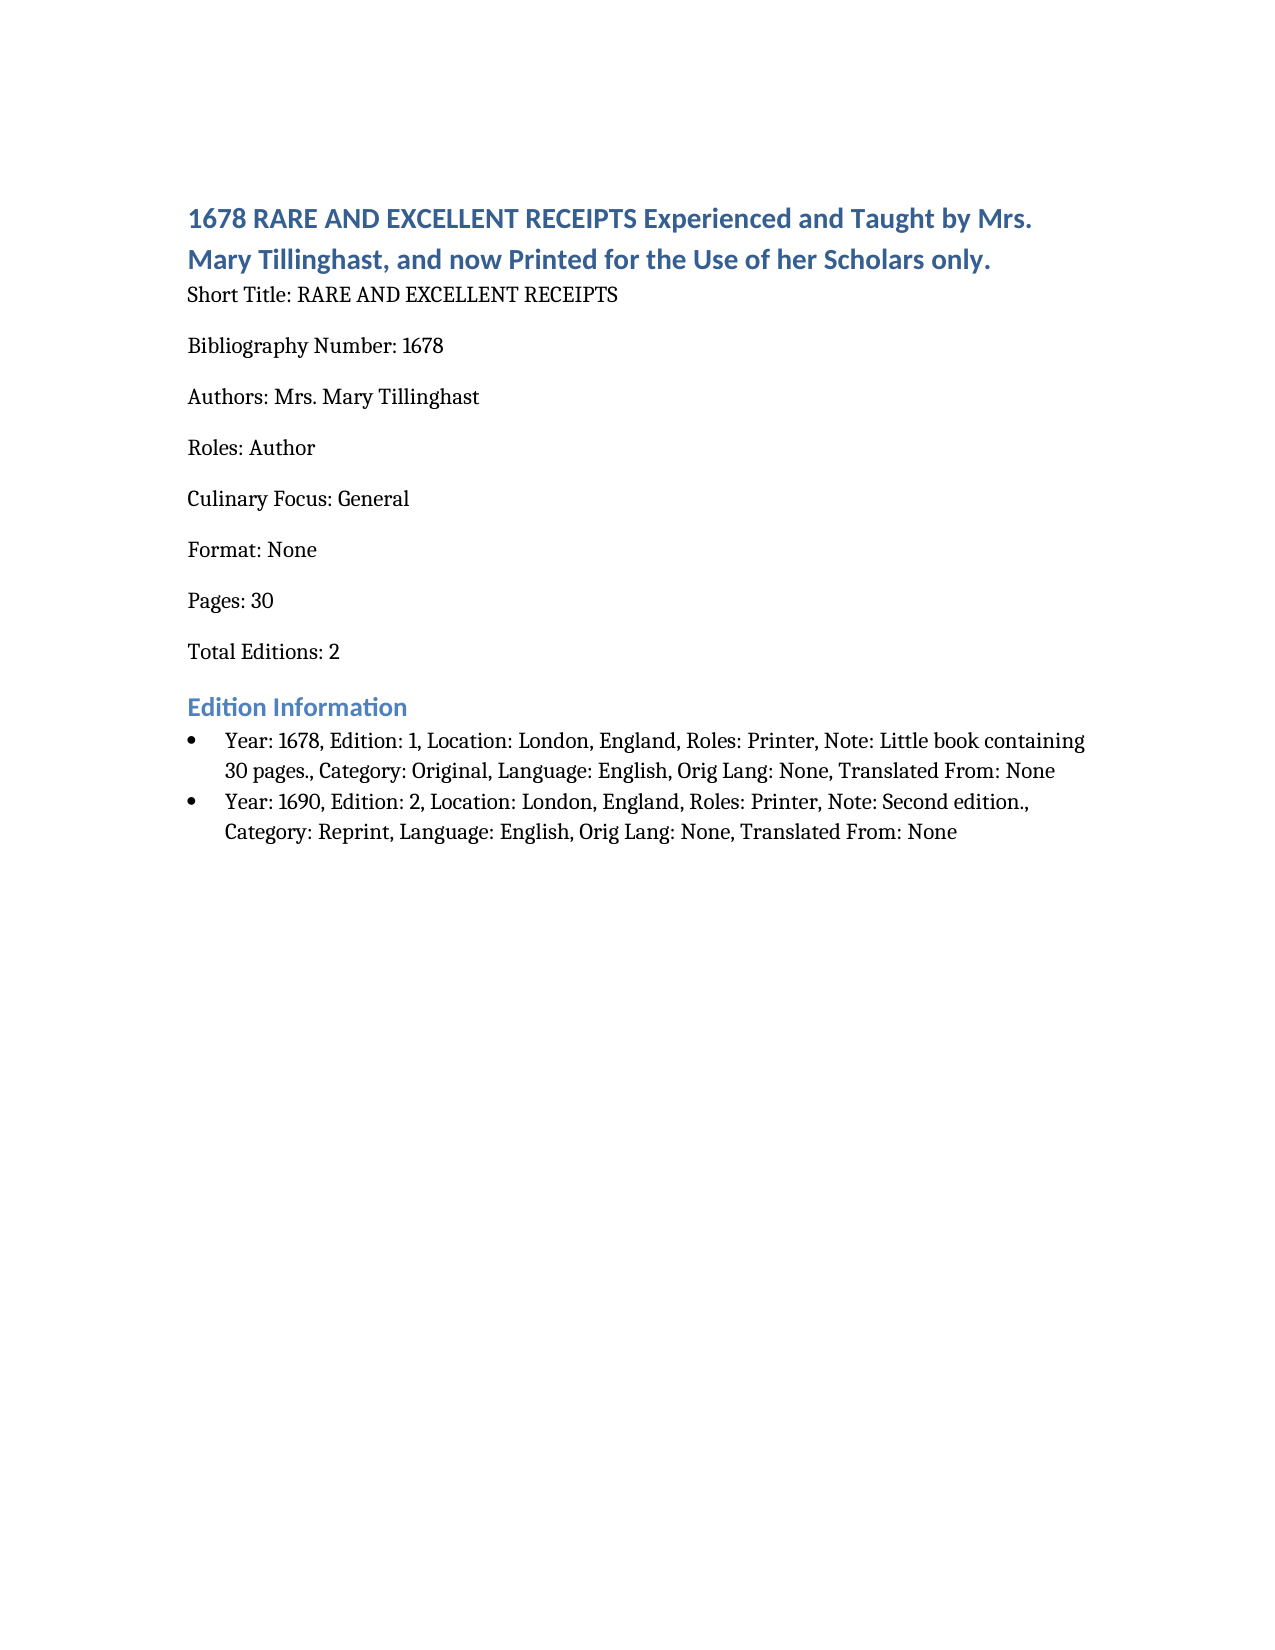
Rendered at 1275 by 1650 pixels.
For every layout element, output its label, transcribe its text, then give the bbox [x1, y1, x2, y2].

list Year: 1678, Edition: 1, Location: London, England, Roles: Printer, Note: Little book containing 30 pages., Category: Original, Language: English, Orig Lang: None, Translated From: None [187, 728, 1087, 785]
subtitle Edition Information [187, 690, 1087, 723]
text Pages: 30 [187, 588, 1087, 614]
list Year: 1690, Edition: 2, Location: London, England, Roles: Printer, Note: Second edition., Category: Reprint, Language: English, Orig Lang: None, Translated From: None [187, 788, 1087, 845]
text Total Editions: 2 [187, 639, 1087, 666]
text Roles: Author [187, 435, 1087, 461]
subtitle 1678 RARE AND EXCELLENT RECEIPTS Experienced and Taught by Mrs. Mary Tillinghast, and now Printed for the Use of her Scholars only. [187, 200, 1087, 277]
text Bibliography Number: 1678 [187, 333, 1087, 359]
text Authors: Mrs. Mary Tillinghast [187, 384, 1087, 410]
text Short Title: RARE AND EXCELLENT RECEIPTS [187, 282, 1087, 308]
text Culinary Focus: General [187, 486, 1087, 512]
text Format: None [187, 537, 1087, 563]
